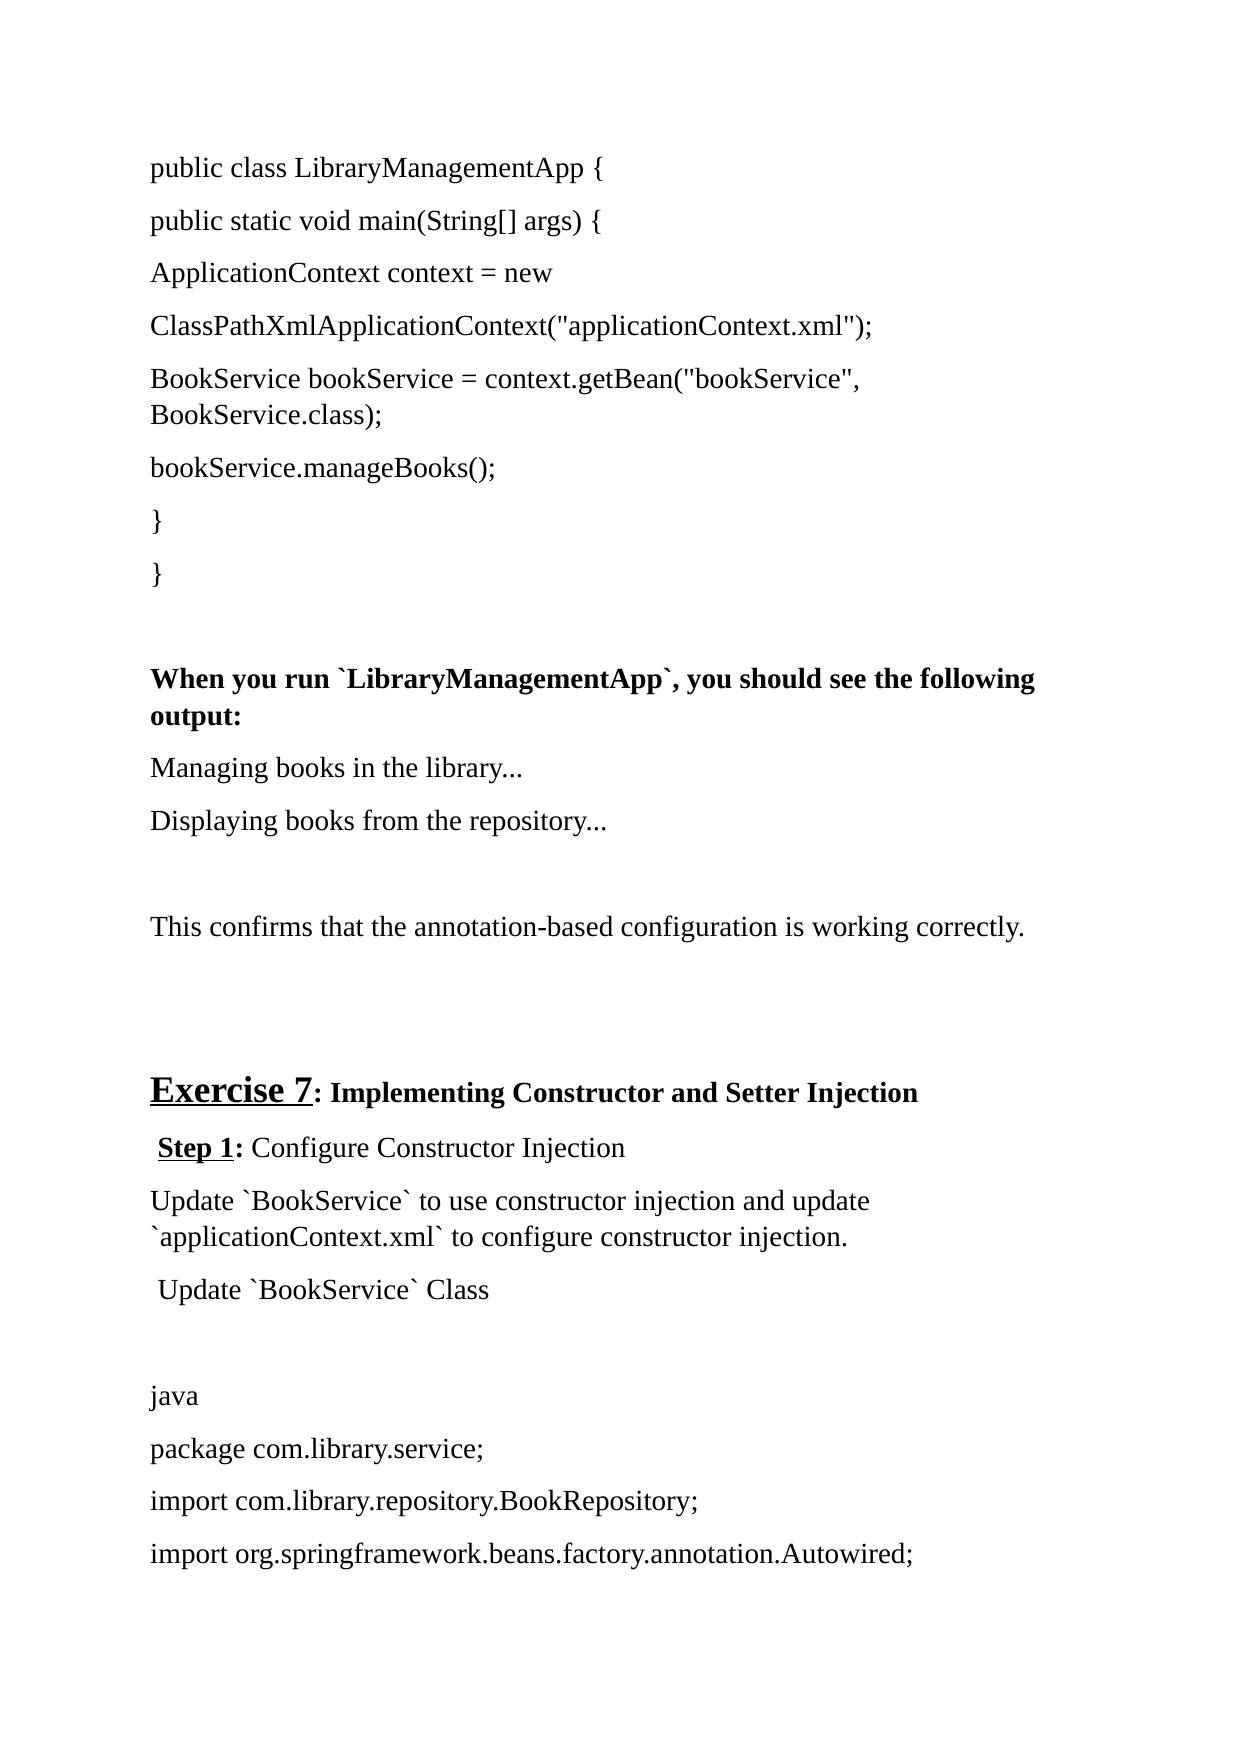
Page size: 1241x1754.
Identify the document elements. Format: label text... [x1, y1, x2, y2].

text public class LibraryManagementApp { [150, 150, 1090, 183]
text } [150, 556, 1090, 589]
text public static void main(String[] args) { [150, 203, 1090, 236]
text Exercise 7: Implementing Constructor and Setter Injection [150, 1067, 1090, 1110]
text This confirms that the annotation-based configuration is working correctly. [150, 909, 1090, 942]
text ApplicationContext context = new [150, 256, 1090, 289]
text Managing books in the library... [150, 750, 1090, 784]
text Update `BookService` Class [150, 1272, 1090, 1306]
text Displaying books from the repository... [150, 803, 1090, 837]
text } [150, 503, 1090, 537]
text java [150, 1378, 1090, 1411]
text import com.library.repository.BookRepository; [150, 1483, 1090, 1517]
text ClassPathXmlApplicationContext("applicationContext.xml"); [150, 308, 1090, 342]
text When you run `LibraryManagementApp`, you should see the following output: [150, 661, 1090, 731]
text package com.library.service; [150, 1431, 1090, 1464]
text import org.springframework.beans.factory.annotation.Autowired; [150, 1536, 1090, 1570]
text Update `BookService` to use constructor injection and update `applicationContext.xml` to configure constructor injection. [150, 1183, 1090, 1253]
text bookService.manageBooks(); [150, 450, 1090, 484]
text BookService bookService = context.getBean("bookService", BookService.class); [150, 361, 1090, 431]
text Step 1: Configure Constructor Injection [150, 1131, 1090, 1164]
